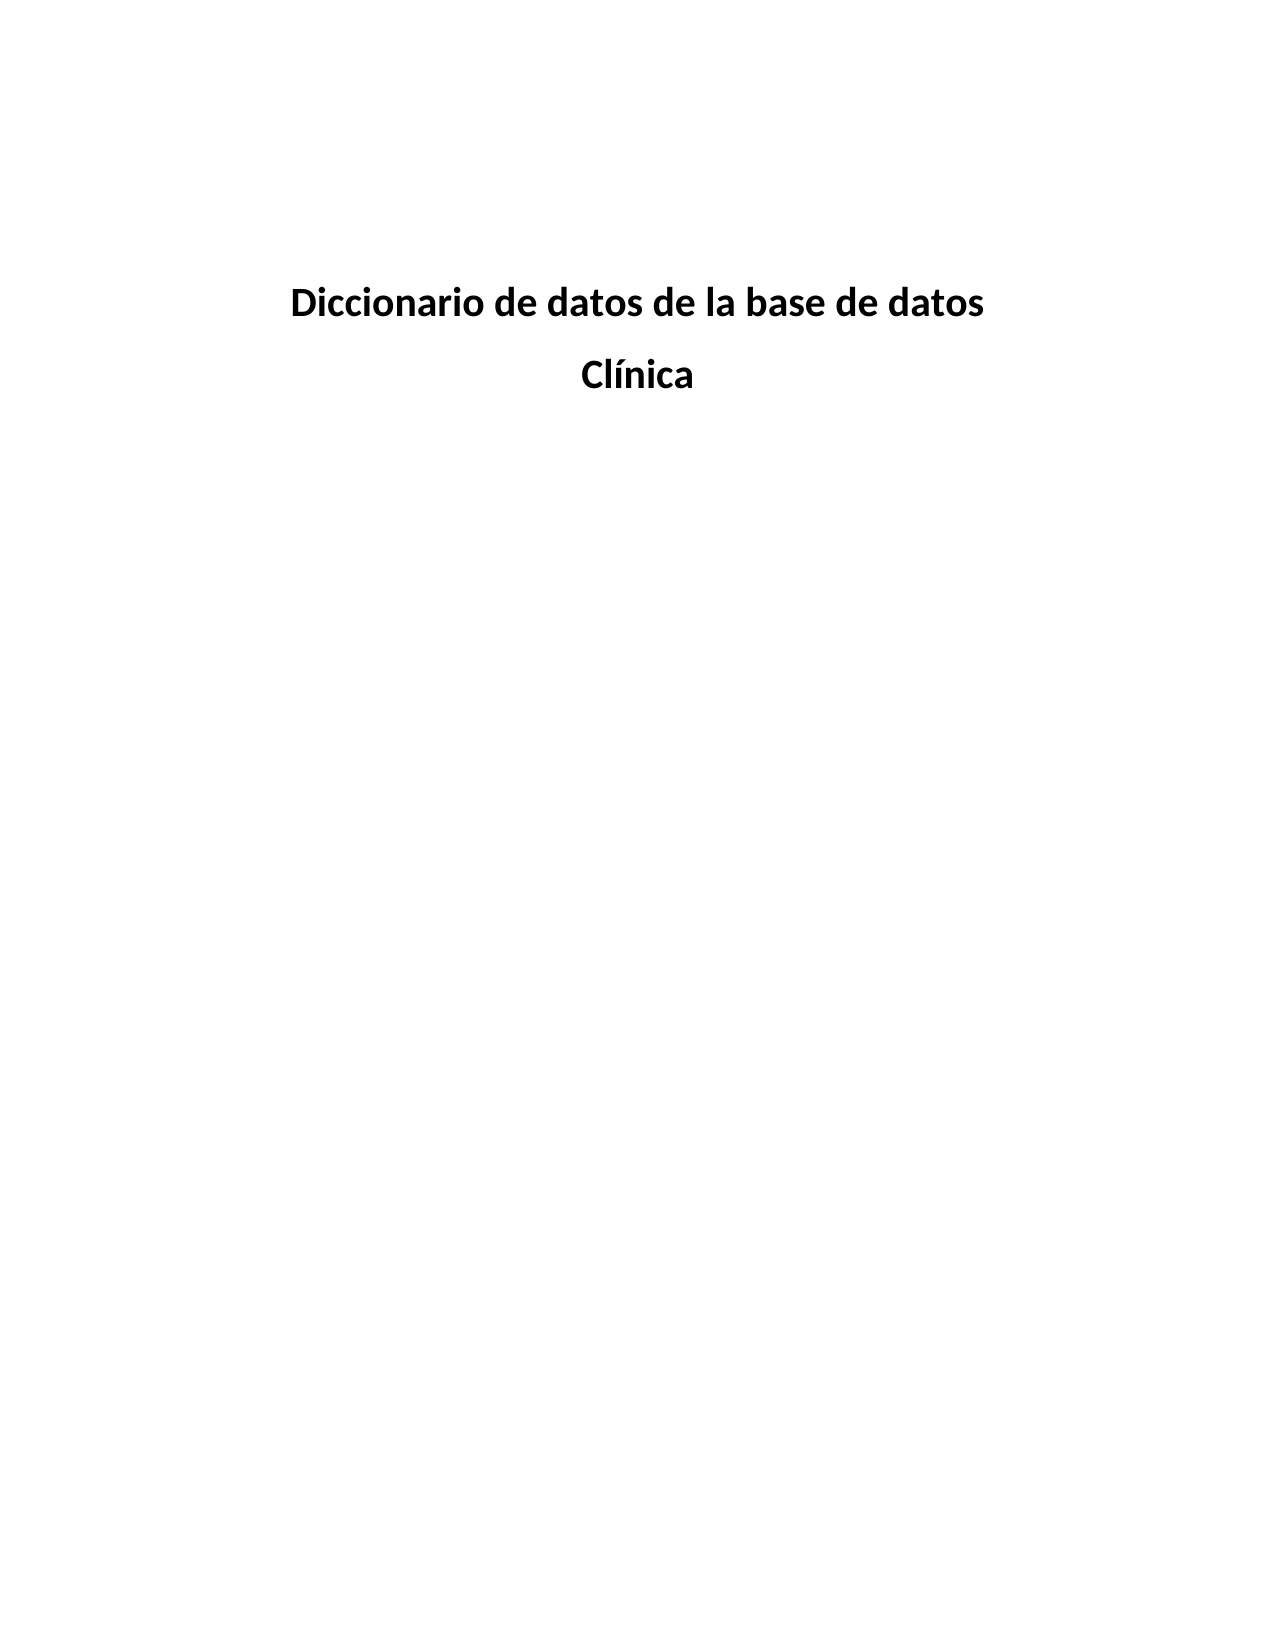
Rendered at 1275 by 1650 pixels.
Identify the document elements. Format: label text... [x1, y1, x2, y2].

text Clínica [150, 348, 1125, 399]
text Diccionario de datos de la base de datos [150, 276, 1125, 327]
